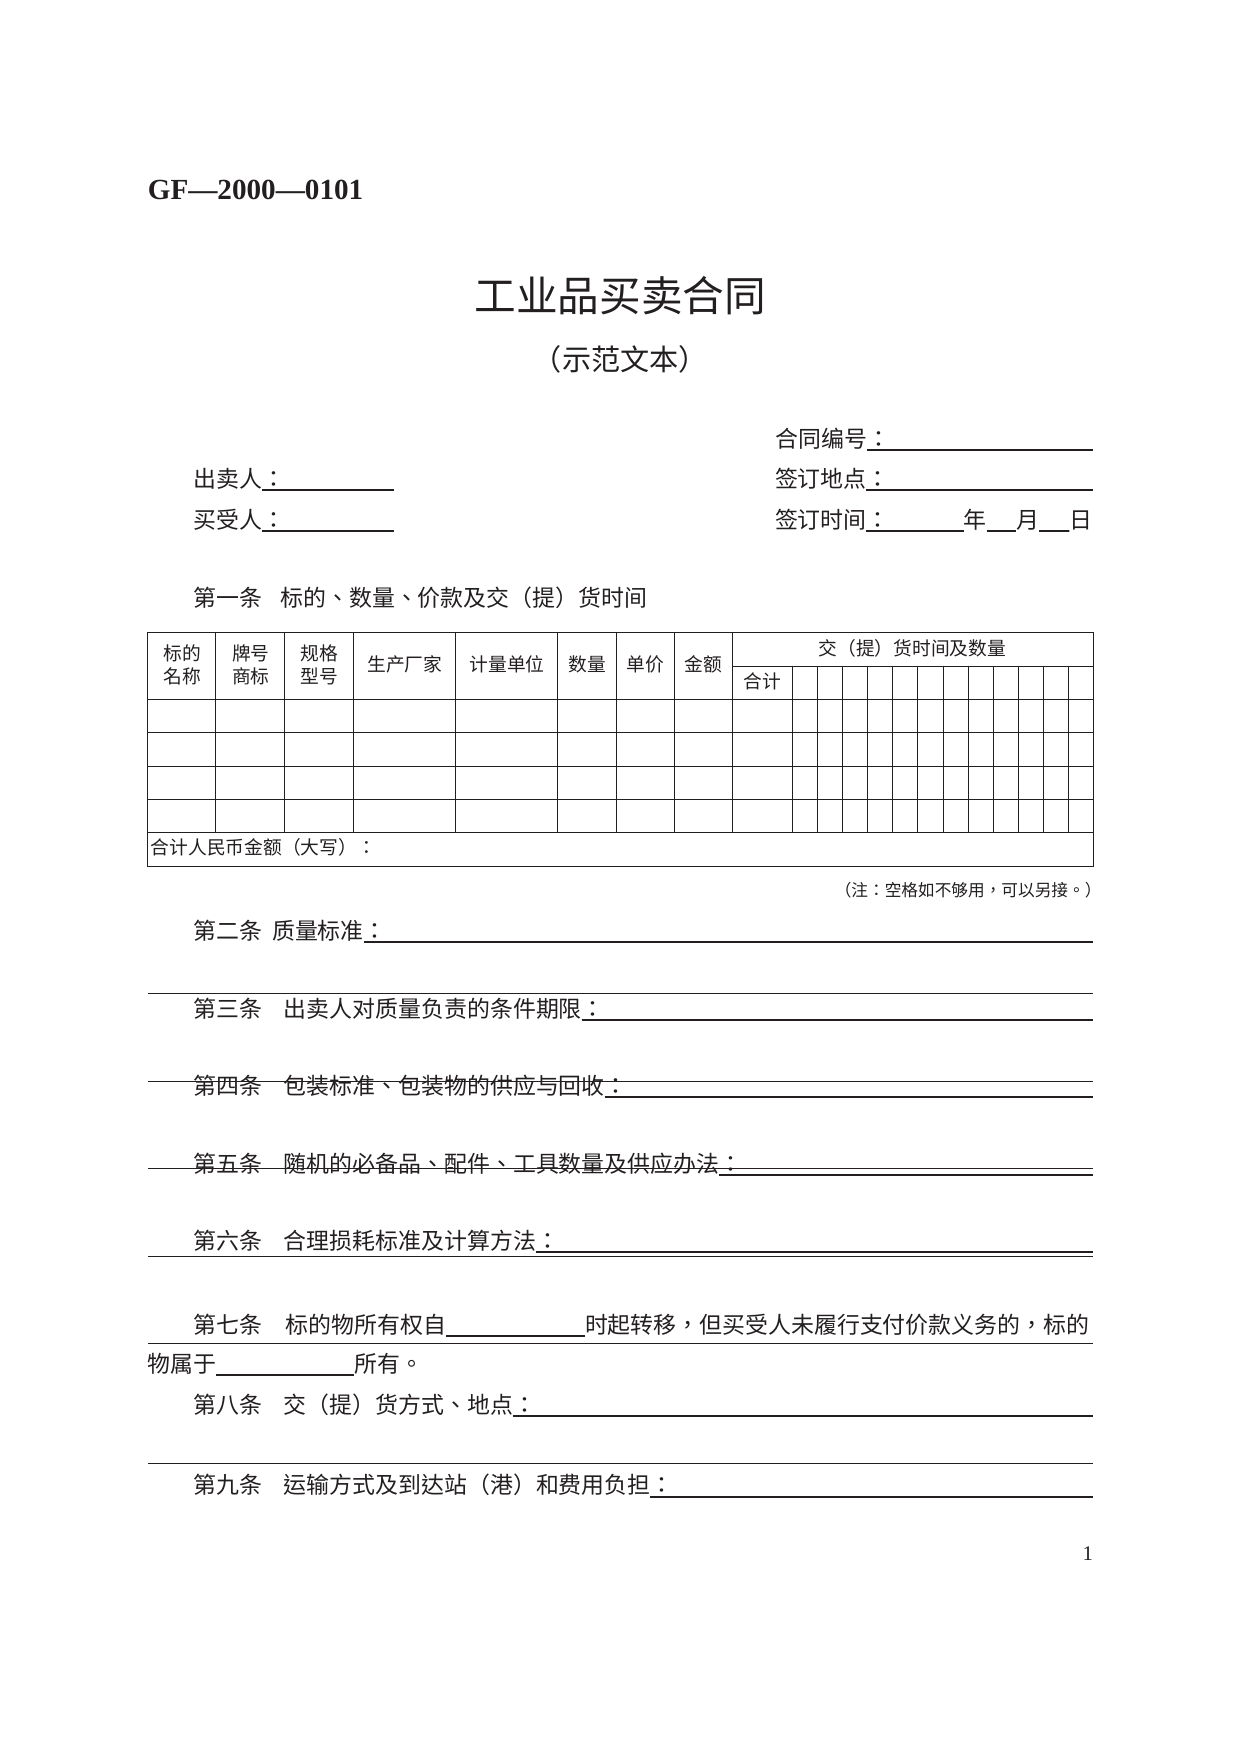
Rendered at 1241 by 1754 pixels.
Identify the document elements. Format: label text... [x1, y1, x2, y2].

text （示范文本） [472, 339, 768, 379]
table_cell [216, 700, 284, 732]
table_header 计量单位 [456, 633, 557, 699]
table_cell [868, 700, 892, 732]
table_cell [617, 733, 674, 766]
table_cell [1044, 767, 1068, 799]
table_cell [617, 767, 674, 799]
table_cell [818, 667, 842, 699]
table_cell [1019, 667, 1043, 699]
table_cell [893, 667, 917, 699]
table_cell [617, 700, 674, 732]
table_cell [1069, 700, 1093, 732]
table_cell [818, 700, 842, 732]
table_cell [843, 700, 867, 732]
table_cell [216, 733, 284, 766]
table_cell [944, 767, 968, 799]
table_cell [793, 767, 817, 799]
text 第二条 质量标准： 第三条 出卖人对质量负责的条件期限： 第四条 包装标准、包装物的供应与回收： 第五条 随机的必备品、配件、工具数量及供应办法： 第六条 合理损耗标准及计算方法： [193, 915, 1093, 1256]
table_cell [868, 733, 892, 766]
table_cell [456, 800, 557, 832]
table_cell [733, 733, 792, 766]
text 第七条 标的物所有权自 时起转移，但买受人未履行支付价款义务的，标的 物属于 所有。 [148, 1308, 1093, 1343]
table_cell [944, 667, 968, 699]
table_header 牌号商标 [216, 633, 284, 699]
table_header 金额 [675, 633, 732, 699]
table_cell [285, 700, 353, 732]
table_cell [456, 700, 557, 732]
table_cell [1044, 667, 1068, 699]
table_cell [843, 767, 867, 799]
table_cell [893, 767, 917, 799]
table_cell [893, 700, 917, 732]
text 第八条 交（提）货方式、地点： [193, 1389, 1113, 1420]
table_cell [675, 767, 732, 799]
table_cell [733, 767, 792, 799]
table_cell [868, 667, 892, 699]
table_cell [994, 800, 1018, 832]
table_header 标的名称 [148, 633, 215, 699]
table_cell [944, 733, 968, 766]
table_cell [285, 733, 353, 766]
table_cell [1044, 800, 1068, 832]
table_cell [558, 733, 616, 766]
table_header 交（提）货时间及数量 [733, 633, 1093, 666]
table_cell [1044, 733, 1068, 766]
table_cell [733, 700, 792, 732]
table_cell [148, 700, 215, 732]
table_cell [558, 800, 616, 832]
table_cell [675, 800, 732, 832]
text 第七条 标的物所有权自 时起转移，但买受人未履行支付价款义务的，标的 物属于 所有。 [148, 1344, 1093, 1379]
table_header 生产厂家 [354, 633, 455, 699]
text 第一条 标的、数量、价款及交（提）货时间 [193, 582, 1113, 614]
table_cell [969, 733, 993, 766]
table_cell [148, 733, 215, 766]
table_cell 合计 [733, 667, 792, 699]
table_cell [818, 767, 842, 799]
table_cell [994, 733, 1018, 766]
table_cell [1044, 700, 1068, 732]
table_cell [918, 800, 943, 832]
text （注：空格如不够用，可以另接。） [135, 879, 1101, 901]
table_cell [843, 733, 867, 766]
table_cell [148, 767, 215, 799]
table_cell [994, 667, 1018, 699]
table_cell [918, 767, 943, 799]
table_cell [994, 700, 1018, 732]
table_cell [675, 733, 732, 766]
table_cell [868, 767, 892, 799]
table_cell [793, 733, 817, 766]
table_cell [969, 667, 993, 699]
table_cell [1069, 767, 1093, 799]
table_cell [818, 733, 842, 766]
table_cell [994, 767, 1018, 799]
table_header 数量 [558, 633, 616, 699]
table_cell [558, 767, 616, 799]
text GF—2000—0101 [148, 172, 1113, 206]
table_cell [1019, 800, 1043, 832]
table_cell [969, 800, 993, 832]
table_cell [818, 800, 842, 832]
text 工业品买卖合同 [472, 263, 768, 323]
table_cell [1069, 733, 1093, 766]
text 买受人： 签订时间： 年 月 日 [193, 503, 1113, 535]
text 出卖人： 签订地点： [193, 463, 1113, 494]
table_cell [969, 700, 993, 732]
table_cell [793, 700, 817, 732]
table_cell [456, 733, 557, 766]
table_cell [354, 767, 455, 799]
table_cell [1069, 667, 1093, 699]
table_cell [893, 733, 917, 766]
table_cell [285, 767, 353, 799]
table_cell [216, 767, 284, 799]
table_cell [1069, 800, 1093, 832]
table_cell [216, 800, 284, 832]
table_cell [843, 667, 867, 699]
table_cell 合计人民币金额（大写）： [148, 833, 1093, 866]
table_cell [733, 800, 792, 832]
table_cell [148, 800, 215, 832]
table_cell [1019, 700, 1043, 732]
table_cell [793, 667, 817, 699]
table_cell [918, 733, 943, 766]
table_header 单价 [617, 633, 674, 699]
table_cell [969, 767, 993, 799]
table_cell [617, 800, 674, 832]
table_cell [944, 700, 968, 732]
text 合同编号： [135, 422, 1093, 454]
text 第九条 运输方式及到达站（港）和费用负担： [193, 1461, 1113, 1501]
table_cell [893, 800, 917, 832]
table_cell [354, 700, 455, 732]
text 1 [135, 1541, 1093, 1565]
table_cell [558, 700, 616, 732]
table_cell [918, 667, 943, 699]
table_cell [456, 767, 557, 799]
table_cell [354, 733, 455, 766]
table_cell [285, 800, 353, 832]
table_cell [918, 700, 943, 732]
table_header 规格型号 [285, 633, 353, 699]
table_cell [675, 700, 732, 732]
table_cell [843, 800, 867, 832]
table_cell [1019, 733, 1043, 766]
table_cell [1019, 767, 1043, 799]
table_cell [868, 800, 892, 832]
table_cell [793, 800, 817, 832]
table_cell [944, 800, 968, 832]
table_cell [354, 800, 455, 832]
